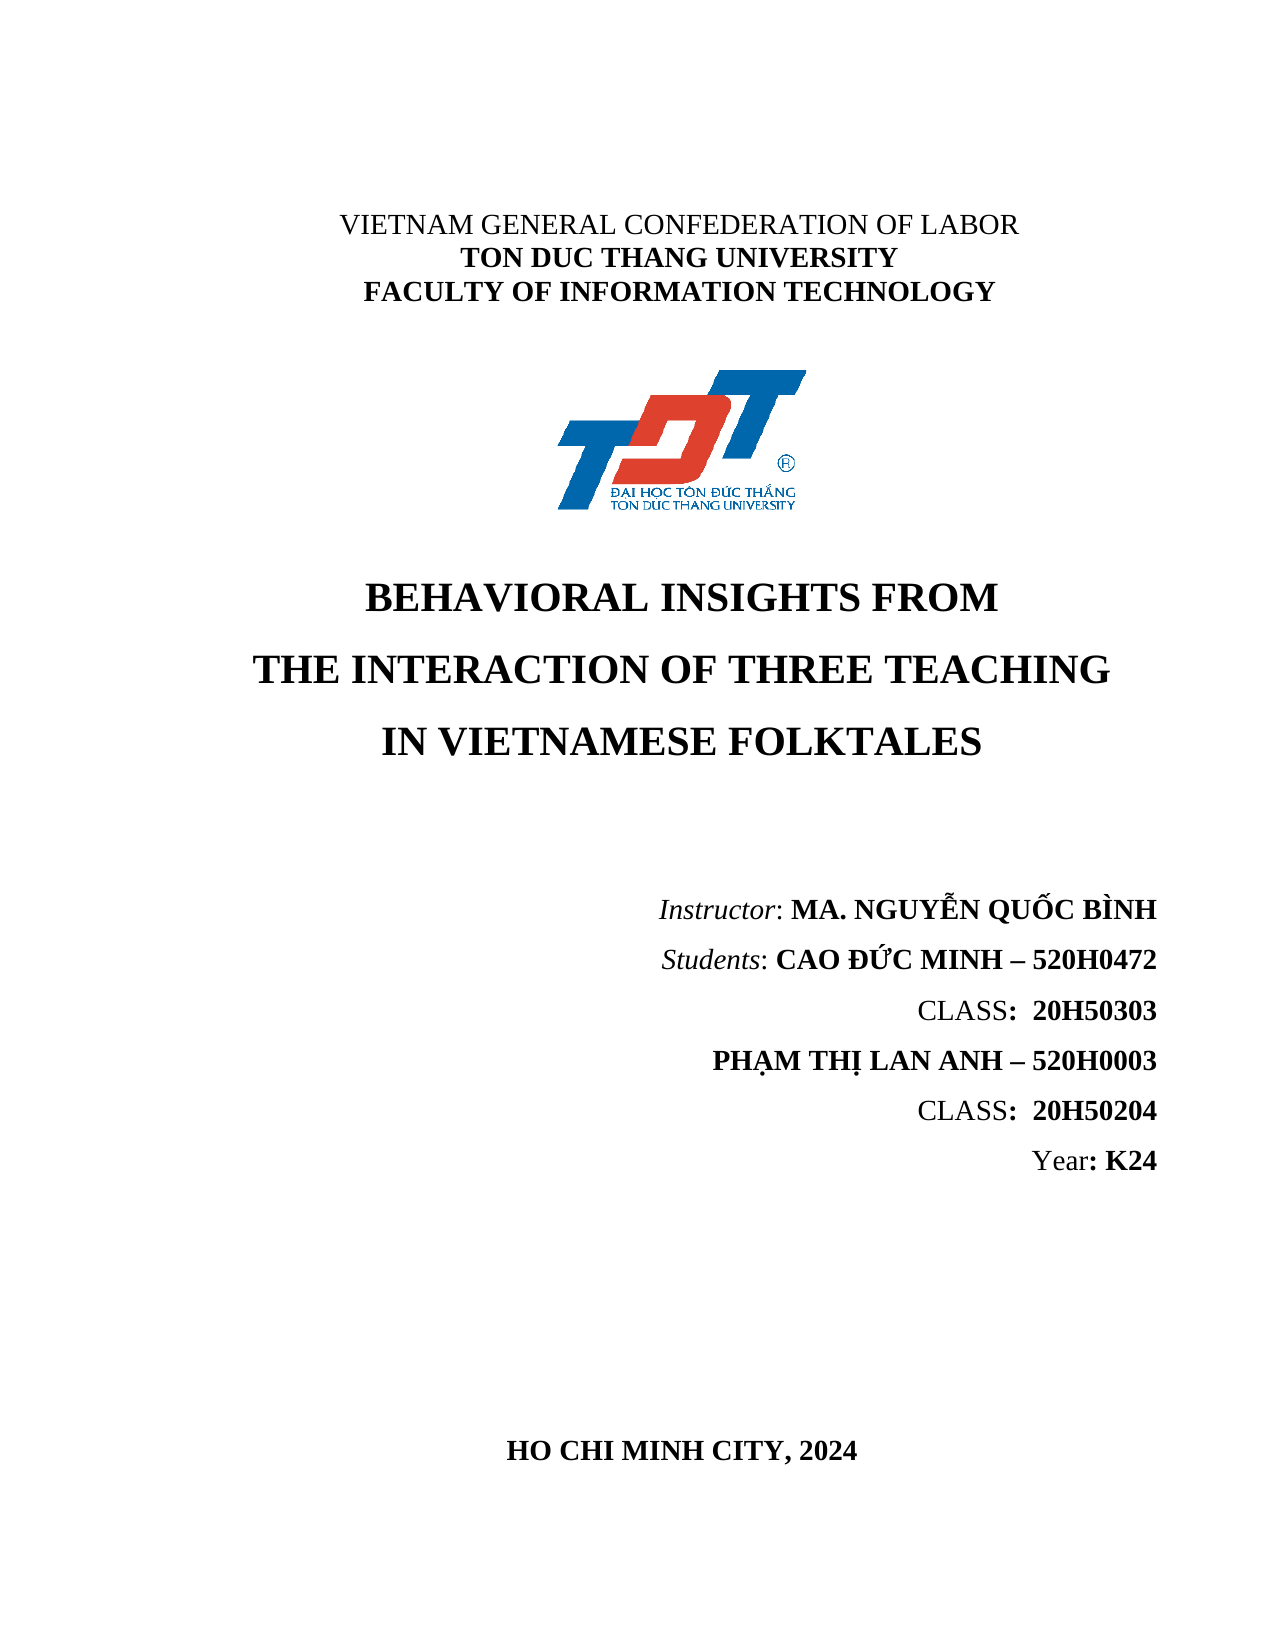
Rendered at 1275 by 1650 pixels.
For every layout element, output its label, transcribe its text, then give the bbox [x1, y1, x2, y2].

text PHẠM THỊ LAN ANH – 520H0003 [207, 1043, 1157, 1076]
text THE INTERACTION OF THREE TEACHING [207, 644, 1157, 692]
text Students: CAO ĐỨC MINH – 520H0472 [207, 942, 1157, 976]
picture [557, 370, 807, 510]
text HO CHI MINH CITY, 2024 [207, 1433, 1157, 1467]
text BEHAVIORAL INSIGHTS FROM [207, 572, 1157, 620]
text TON DUC THANG UNIVERSITY [207, 240, 1152, 274]
text IN VIETNAMESE FOLKTALES [207, 716, 1157, 764]
text FACULTY OF INFORMATION TECHNOLOGY [207, 274, 1152, 307]
text Instructor: MA. NGUYỄN QUỐC BÌNH [207, 892, 1157, 926]
text CLASS: 20H50204 [207, 1093, 1157, 1127]
text VIETNAM GENERAL CONFEDERATION OF LABOR [207, 207, 1152, 240]
text CLASS: 20H50303 [207, 993, 1157, 1026]
text Year: K24 [207, 1143, 1157, 1177]
